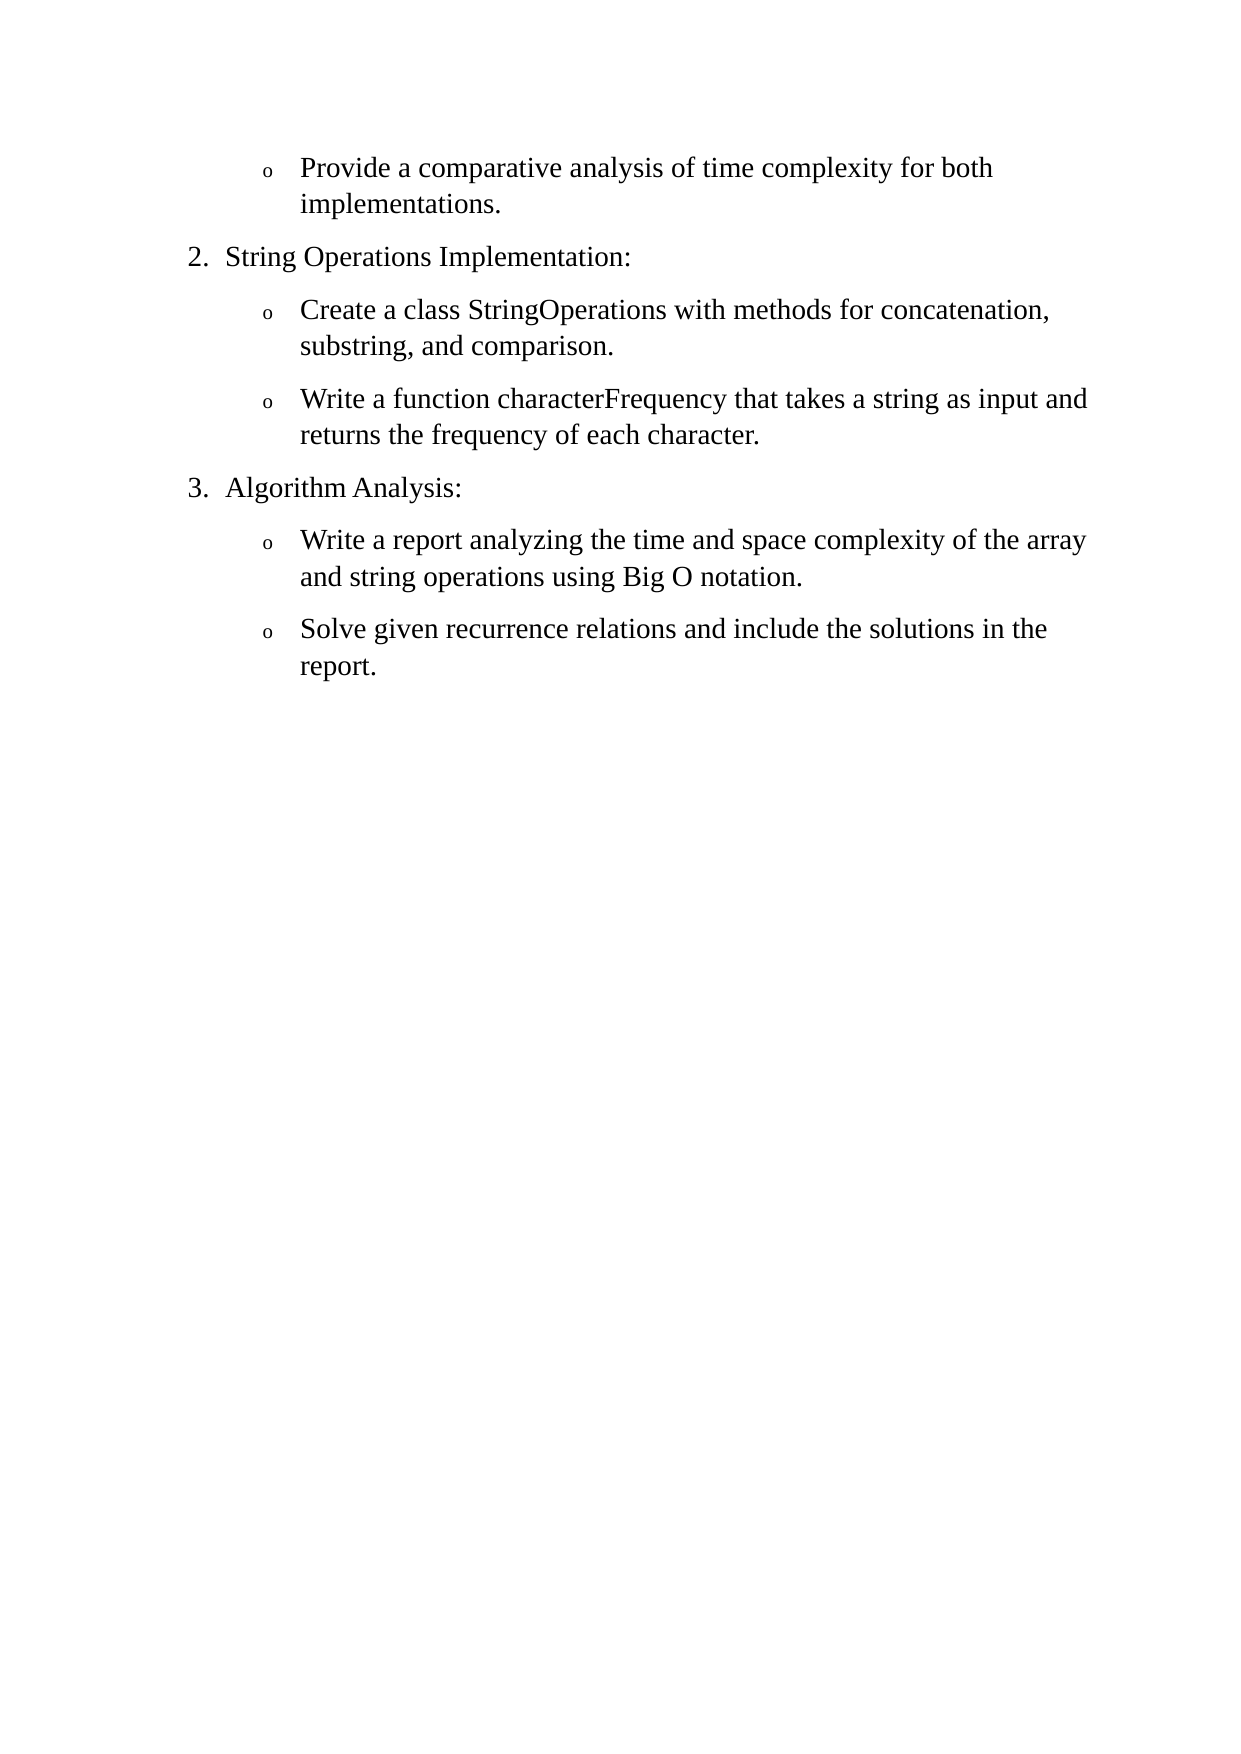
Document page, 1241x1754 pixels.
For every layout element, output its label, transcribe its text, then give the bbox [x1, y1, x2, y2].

list Algorithm Analysis: [187, 470, 1090, 503]
list Write a report analyzing the time and space complexity of the array and string operations using Big O notation. [262, 522, 1090, 592]
list Create a class StringOperations with methods for concatenation, substring, and comparison. [262, 292, 1090, 361]
list Write a function characterFrequency that takes a string as input and returns the frequency of each character. [262, 381, 1090, 450]
list Provide a comparative analysis of time complexity for both implementations. [262, 150, 1090, 220]
list Solve given recurrence relations and include the solutions in the report. [262, 611, 1090, 681]
list String Operations Implementation: [187, 239, 1090, 272]
